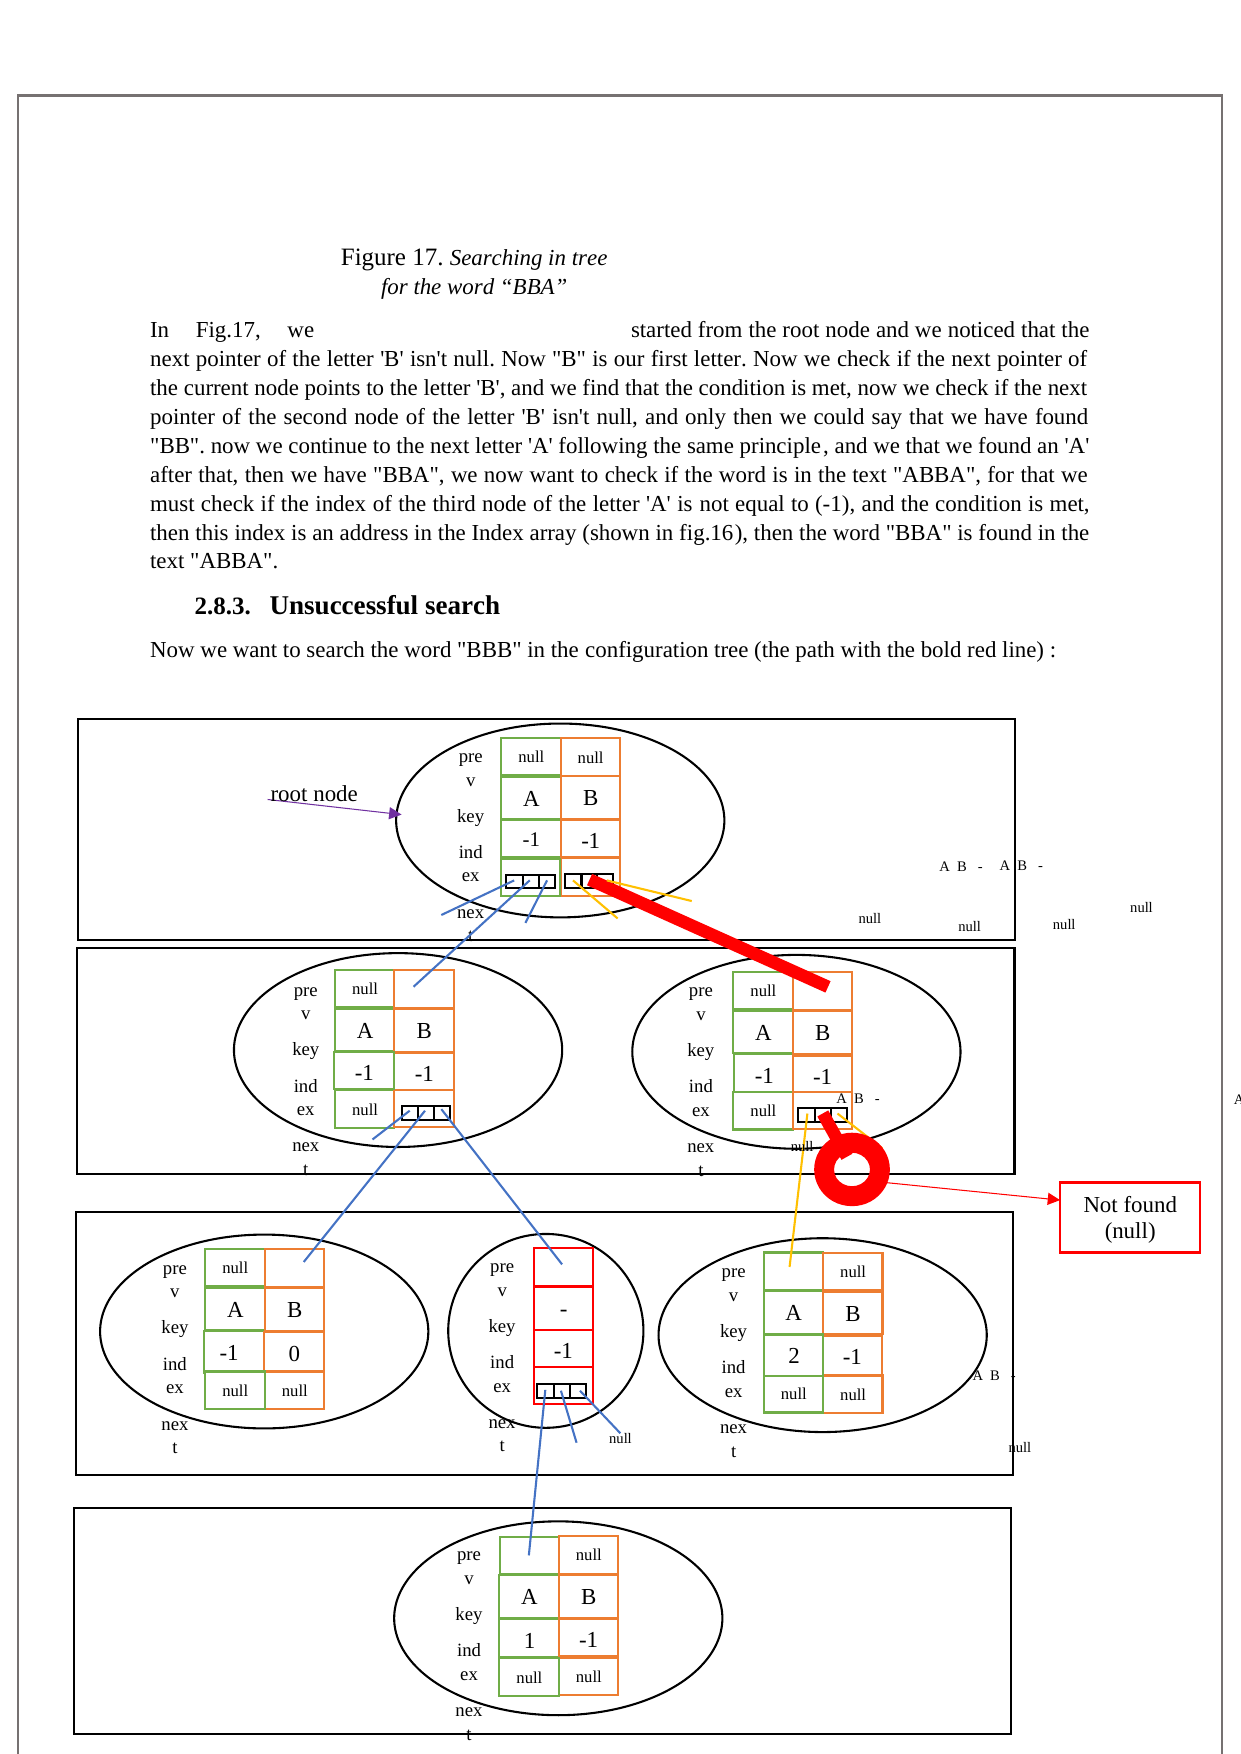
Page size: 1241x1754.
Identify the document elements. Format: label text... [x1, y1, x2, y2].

text In Fig.17, we started from the root node and we noticed that the next pointer of the letter 'B' isn't null. Now "B" is our first letter. Now we check if the next pointer of the current node points to the letter 'B', and we find that the condition is met, now we check if the next pointer of the second node of the letter 'B' isn't null, and only then we could say that we have found "BB". now we continue to the next letter 'A' following the same principle, and we that we found an 'A' after that, then we have "BBA", we now want to check if the word is in the text "ABBA", for that we must check if the index of the third node of the letter 'A' is not equal to (-1), and the condition is met, then this index is an address in the Index array (shown in fig.16), then the word "BBA" is found in the text "ABBA". [150, 316, 1090, 574]
list Unsuccessful search [194, 589, 1090, 620]
text Now we want to search the word "BBB" in the configuration tree (the path with the bold red line) : [150, 636, 1090, 662]
